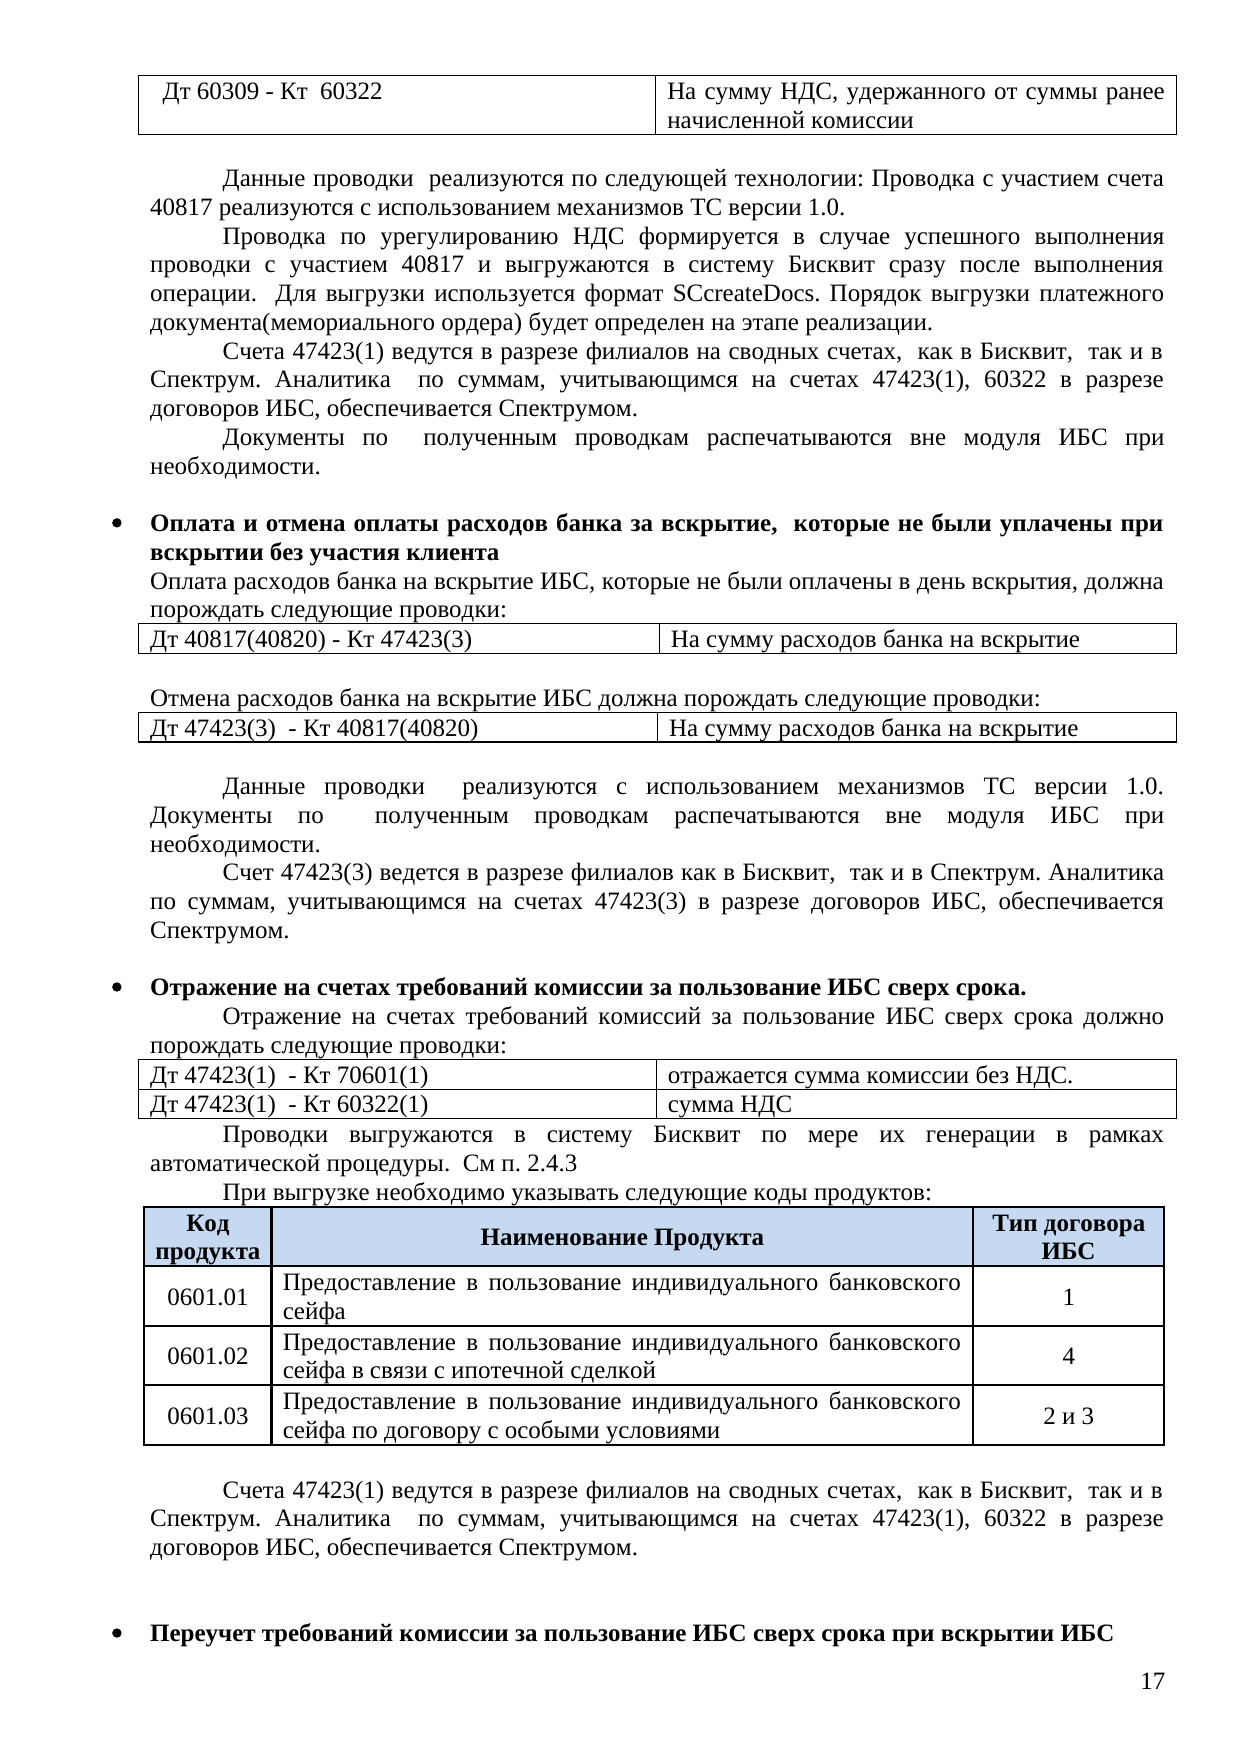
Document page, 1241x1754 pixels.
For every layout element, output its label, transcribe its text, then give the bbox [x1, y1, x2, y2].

table_header отражается сумма комиссии без НДС. [657, 1060, 1176, 1088]
table_header На сумму расходов банка на вскрытие [660, 624, 1176, 653]
table_header На сумму расходов банка на вскрытие [658, 713, 1176, 741]
table_cell 2 и 3 [974, 1386, 1163, 1444]
table_cell 0601.03 [145, 1386, 270, 1444]
table_header Дт 40817(40820) - Кт 47423(3) [139, 624, 659, 653]
list Отражение на счетах требований комиссий за пользование ИБС сверх срока должно порождать следующие проводки: [150, 1001, 1165, 1059]
list Переучет требований комиссии за пользование ИБС сверх срока при вскрытии ИБС [112, 1618, 1165, 1647]
list Счета 47423(1) ведутся в разрезе филиалов на сводных счетах, как в Бисквит, так и в Спектрум. Аналитика по суммам, учитывающимся на счетах 47423(1), 60322 в разрезе договоров ИБС, обеспечивается Спектрумом. [150, 336, 1165, 422]
table_cell Предоставление в пользование индивидуального банковского сейфа по договору с особыми условиями [273, 1386, 972, 1444]
table_header Наименование Продукта [273, 1208, 972, 1265]
table_cell На сумму НДС, удержанного от суммы ранее начисленной комиссии [656, 76, 1176, 133]
list Документы по полученным проводкам распечатываются вне модуля ИБС при необходимости. [150, 422, 1165, 479]
list Оплата и отмена оплаты расходов банка за вскрытие, которые не были уплачены при вскрытии без участия клиента [112, 508, 1165, 566]
list Проводки выгружаются в систему Бисквит по мере их генерации в рамках автоматической процедуры. См п. 2.4.3 [150, 1119, 1165, 1177]
list Проводка по урегулированию НДС формируется в случае успешного выполнения проводки с участием 40817 и выгружаются в систему Бисквит сразу после выполнения операции. Для выгрузки используется формат SCcreateDocs. Порядок выгрузки платежного документа(мемориального ордера) будет определен на этапе реализации. [150, 221, 1165, 336]
list Отражение на счетах требований комиссии за пользование ИБС сверх срока. [112, 972, 1165, 1001]
table_header Дт 47423(3) - Кт 40817(40820) [139, 713, 657, 741]
table_cell 0601.02 [145, 1327, 270, 1384]
table_header Тип договора ИБС [974, 1208, 1163, 1265]
table_cell 4 [974, 1327, 1163, 1384]
table_cell Предоставление в пользование индивидуального банковского сейфа [273, 1267, 972, 1325]
table_cell Дт 47423(1) - Кт 60322(1) [139, 1090, 656, 1118]
table_cell Предоставление в пользование индивидуального банковского сейфа в связи с ипотечной сделкой [273, 1327, 972, 1384]
table_cell сумма НДС [657, 1090, 1176, 1118]
table_cell Дт 60309 - Кт 60322 [139, 76, 655, 133]
table_cell 0601.01 [145, 1267, 270, 1325]
list При выгрузке необходимо указывать следующие коды продуктов: [150, 1177, 1165, 1206]
list Счет 47423(3) ведется в разрезе филиалов как в Бисквит, так и в Спектрум. Аналитика по суммам, учитывающимся на счетах 47423(3) в разрезе договоров ИБС, обеспечивается Спектрумом. [150, 857, 1165, 944]
list Оплата расходов банка на вскрытие ИБС, которые не были оплачены в день вскрытия, должна порождать следующие проводки: [150, 566, 1165, 623]
list Данные проводки реализуются по следующей технологии: Проводка с участием счета 40817 реализуются с использованием механизмов ТС версии 1.0. [150, 163, 1165, 221]
list Данные проводки реализуются с использованием механизмов ТС версии 1.0. Документы по полученным проводкам распечатываются вне модуля ИБС при необходимости. [150, 771, 1165, 857]
table_cell 1 [974, 1267, 1163, 1325]
table_header Код продукта [145, 1208, 270, 1265]
table_header Дт 47423(1) - Кт 70601(1) [139, 1060, 656, 1088]
list Отмена расходов банка на вскрытие ИБС должна порождать следующие проводки: [150, 683, 1165, 712]
list Счета 47423(1) ведутся в разрезе филиалов на сводных счетах, как в Бисквит, так и в Спектрум. Аналитика по суммам, учитывающимся на счетах 47423(1), 60322 в разрезе договоров ИБС, обеспечивается Спектрумом. [150, 1475, 1165, 1561]
